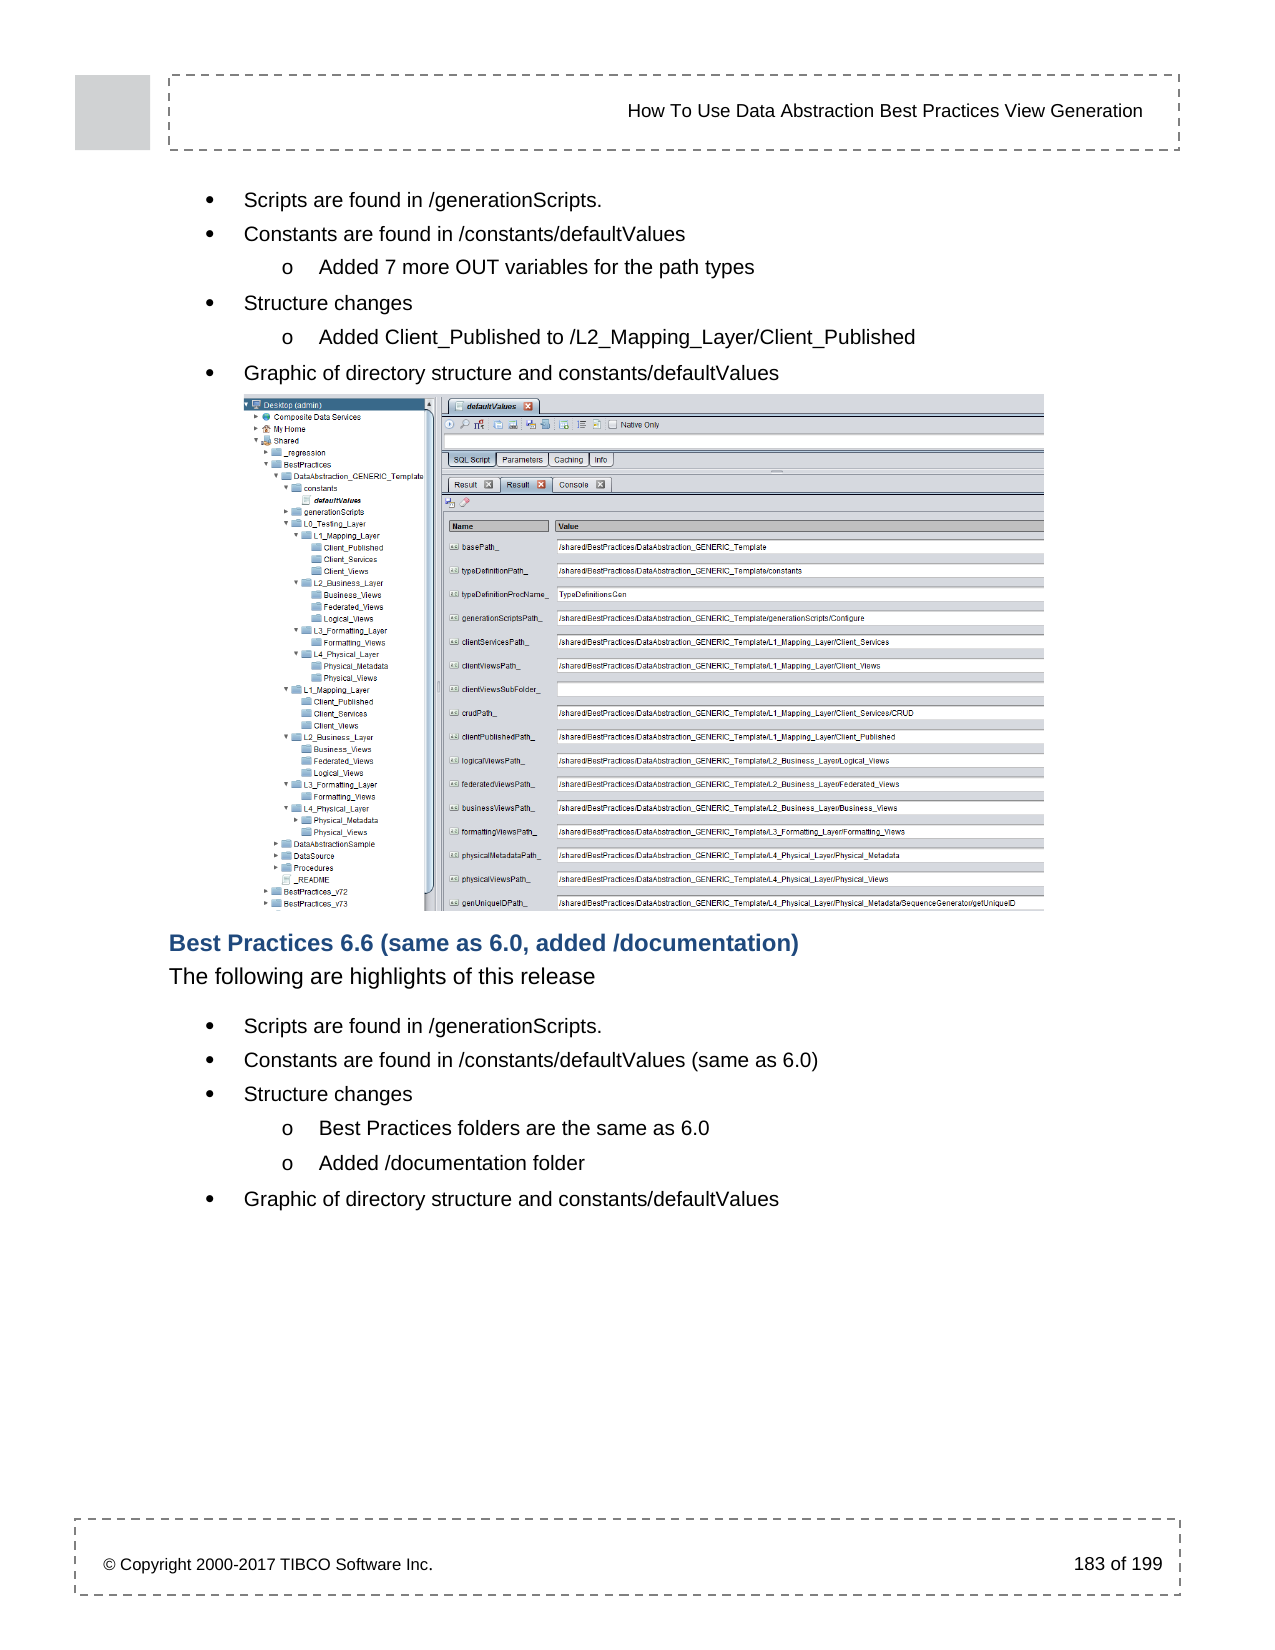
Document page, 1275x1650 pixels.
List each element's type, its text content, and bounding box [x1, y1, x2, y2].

subtitle Best Practices 6.6 (same as 6.0, added /documentation) [169, 929, 1162, 956]
list Added 7 more OUT variables for the path types [281, 255, 1161, 281]
list Structure changes [206, 291, 1161, 315]
list Graphic of directory structure and constants/defaultValues [206, 1187, 1161, 1211]
list Constants are found in /constants/defaultValues [206, 221, 1161, 245]
list Best Practices folders are the same as 6.0 [281, 1115, 1161, 1141]
list Scripts are found in /generationScripts. [206, 1014, 1161, 1038]
list Added Client_Published to /L2_Mapping_Layer/Client_Published [281, 325, 1161, 351]
list Structure changes [206, 1081, 1161, 1106]
list Added /documentation folder [281, 1151, 1161, 1177]
picture [243, 394, 1044, 911]
list Graphic of directory structure and constants/defaultValues [206, 361, 1161, 385]
list Constants are found in /constants/defaultValues (same as 6.0) [206, 1048, 1161, 1072]
text The following are highlights of this release [169, 963, 1161, 989]
list Scripts are found in /generationScripts. [206, 187, 1161, 212]
